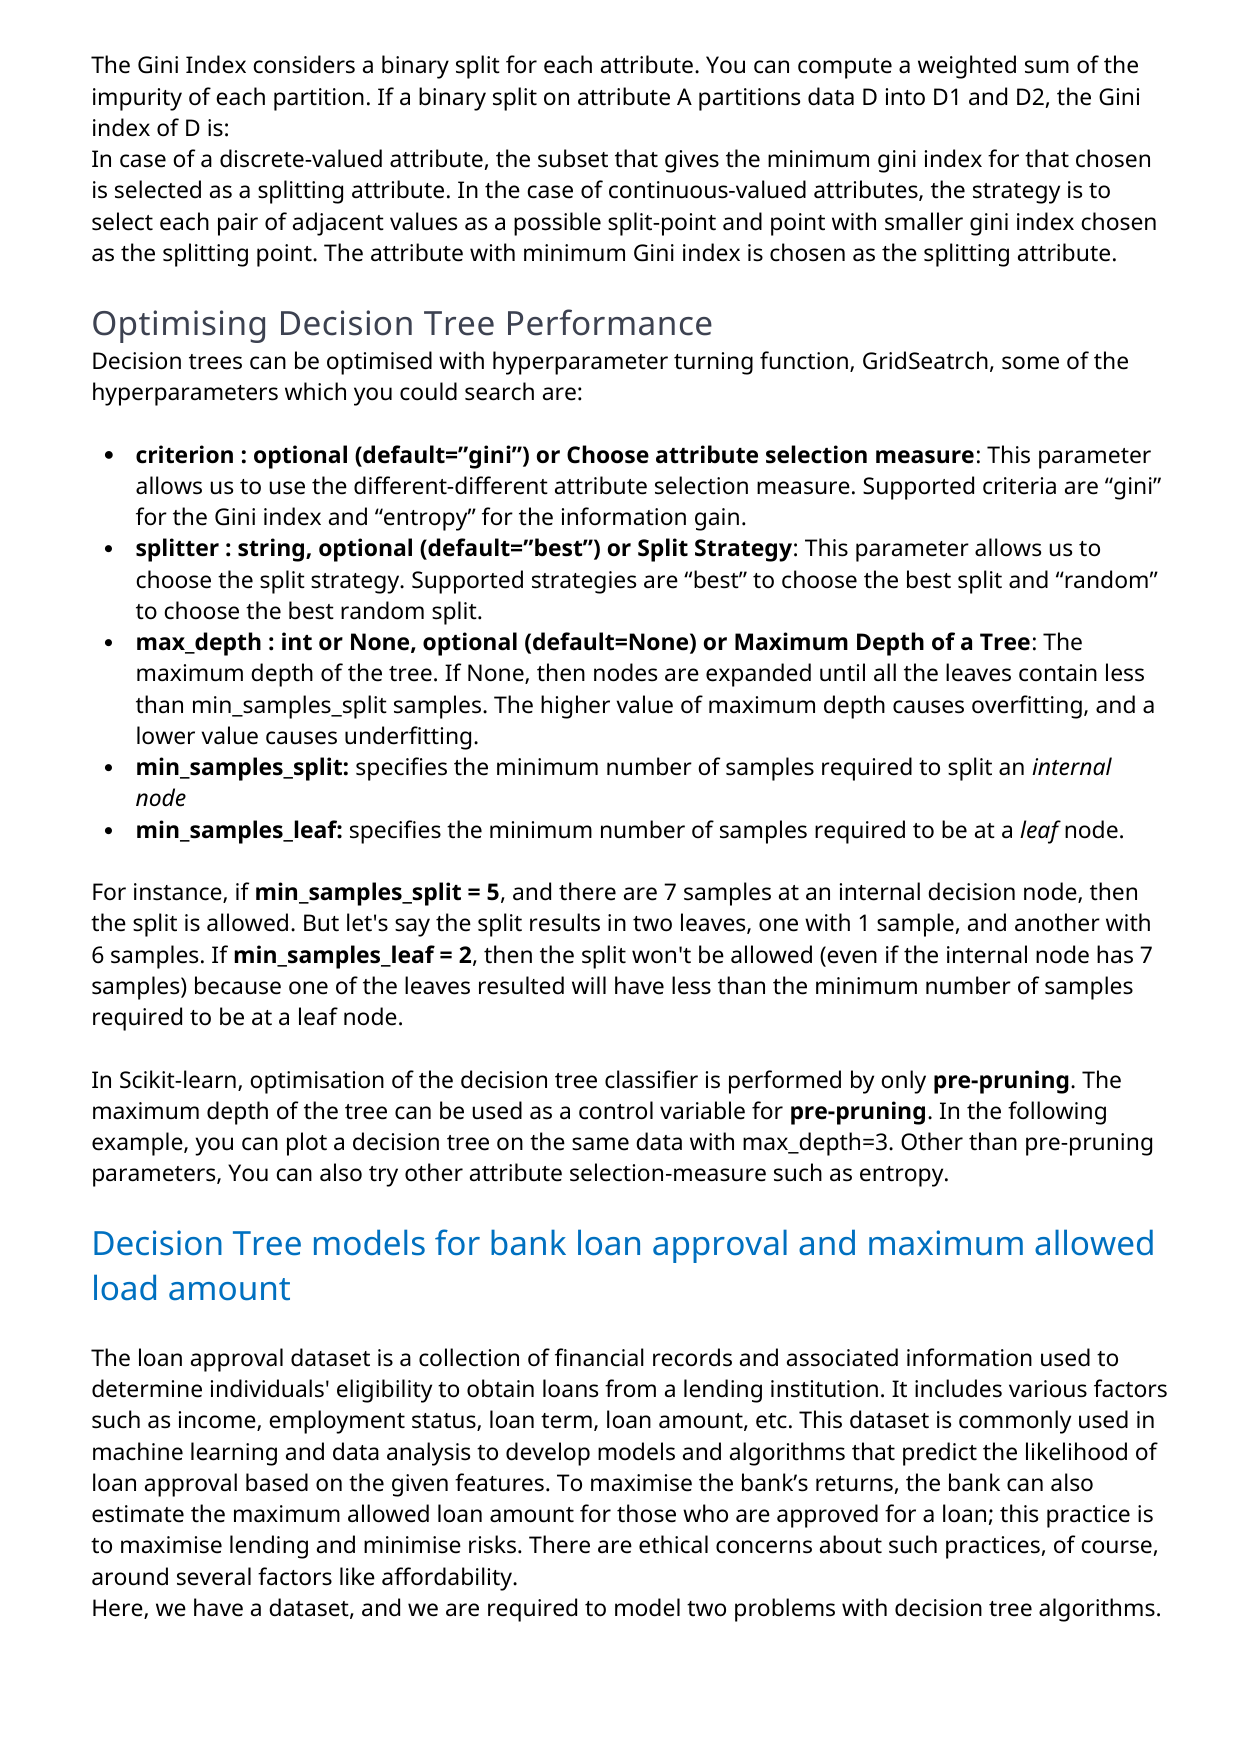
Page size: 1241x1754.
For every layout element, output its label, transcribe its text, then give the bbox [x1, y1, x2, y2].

text Here, we have a dataset, and we are required to model two problems with decision tree algorithms. [91, 1592, 1169, 1623]
text Decision Tree models for bank loan approval and maximum allowed load amount [91, 1220, 1169, 1311]
text In Scikit-learn, optimisation of the decision tree classifier is performed by only pre-pruning. The maximum depth of the tree can be used as a control variable for pre-pruning. In the following example, you can plot a decision tree on the same data with max_depth=3. Other than pre-pruning parameters, You can also try other attribute selection-measure such as entropy. [91, 1063, 1169, 1188]
list min_samples_leaf: specifies the minimum number of samples required to be at a leaf node. [105, 813, 1169, 845]
text For instance, if min_samples_split = 5, and there are 7 samples at an internal decision node, then the split is allowed. But let's say the split results in two leaves, one with 1 sample, and another with 6 samples. If min_samples_leaf = 2, then the split won't be allowed (even if the internal node has 7 samples) because one of the leaves resulted will have less than the minimum number of samples required to be at a leaf node. [91, 876, 1169, 1032]
list criterion : optional (default=”gini”) or Choose attribute selection measure: This parameter allows us to use the different-different attribute selection measure. Supported criteria are “gini” for the Gini index and “entropy” for the information gain. [105, 438, 1169, 532]
text Decision trees can be optimised with hyperparameter turning function, GridSeatrch, some of the hyperparameters which you could search are: [91, 345, 1169, 407]
text In case of a discrete-valued attribute, the subset that gives the minimum gini index for that chosen is selected as a splitting attribute. In the case of continuous-valued attributes, the strategy is to select each pair of adjacent values as a possible split-point and point with smaller gini index chosen as the splitting point. The attribute with minimum Gini index is chosen as the splitting attribute. [91, 143, 1169, 268]
list max_depth : int or None, optional (default=None) or Maximum Depth of a Tree: The maximum depth of the tree. If None, then nodes are expanded until all the leaves contain less than min_samples_split samples. The higher value of maximum depth causes overfitting, and a lower value causes underfitting. [105, 626, 1169, 751]
list min_samples_split: specifies the minimum number of samples required to split an internal node [105, 751, 1169, 813]
text The loan approval dataset is a collection of financial records and associated information used to determine individuals' eligibility to obtain loans from a lending institution. It includes various factors such as income, employment status, loan term, loan amount, etc. This dataset is commonly used in machine learning and data analysis to develop models and algorithms that predict the likelihood of loan approval based on the given features. To maximise the bank’s returns, the bank can also estimate the maximum allowed loan amount for those who are approved for a loan; this practice is to maximise lending and minimise risks. There are ethical concerns about such practices, of course, around several factors like affordability. [91, 1342, 1169, 1592]
text The Gini Index considers a binary split for each attribute. You can compute a weighted sum of the impurity of each partition. If a binary split on attribute A partitions data D into D1 and D2, the Gini index of D is: [91, 49, 1169, 143]
list splitter : string, optional (default=”best”) or Split Strategy: This parameter allows us to choose the split strategy. Supported strategies are “best” to choose the best split and “random” to choose the best random split. [105, 532, 1169, 626]
subtitle Optimising Decision Tree Performance [91, 299, 1169, 345]
